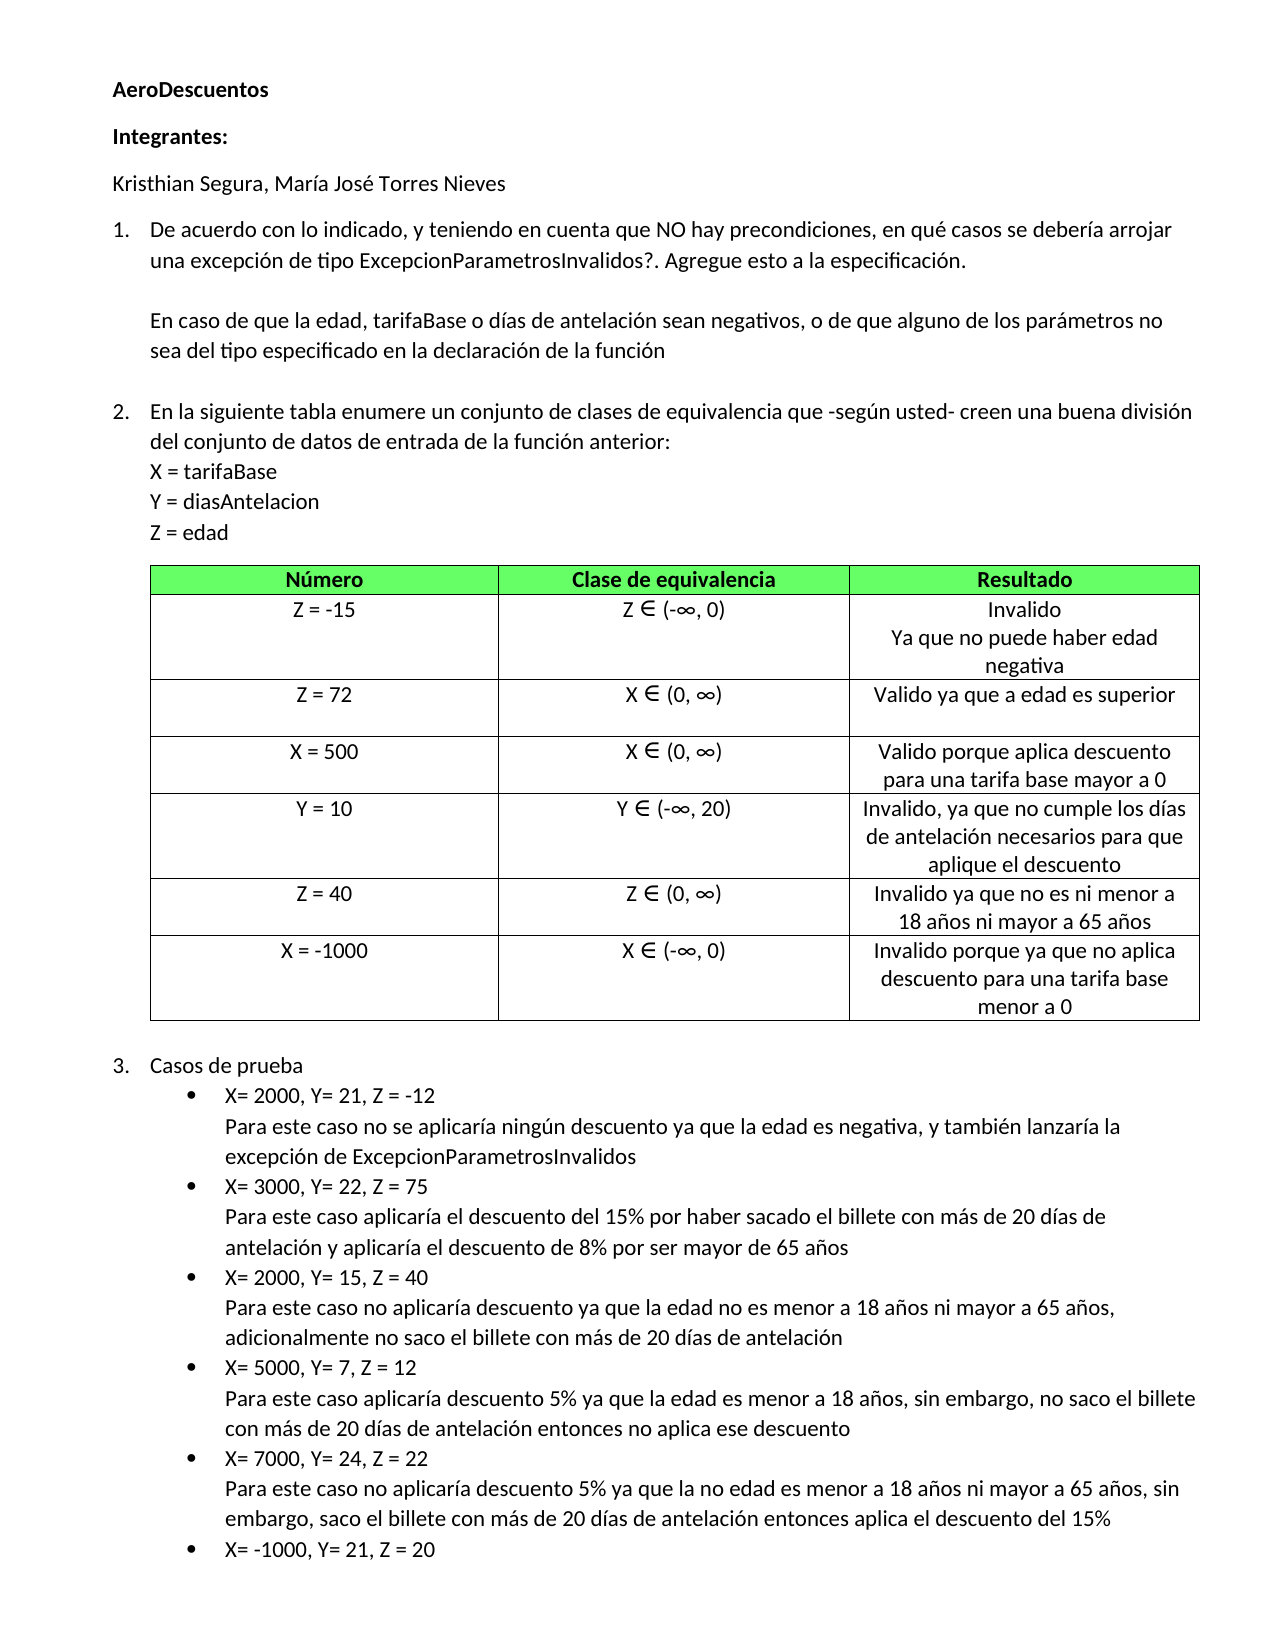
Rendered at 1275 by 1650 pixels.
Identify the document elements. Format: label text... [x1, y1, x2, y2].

table_header Número [151, 566, 498, 594]
table_cell Y = 10 [151, 794, 498, 878]
text AeroDescuentos [112, 75, 1200, 103]
list En caso de que la edad, tarifaBase o días de antelación sean negativos, o de que alguno de los parámetros no sea del tipo especificado en la declaración de la función [150, 306, 1200, 364]
list X= 3000, Y= 22, Z = 75 [187, 1172, 1200, 1200]
table_cell Z = 40 [151, 879, 498, 935]
list De acuerdo con lo indicado, y teniendo en cuenta que NO hay precondiciones, en qué casos se debería arrojar una excepción de tipo ExcepcionParametrosInvalidos?. Agregue esto a la especificación. [112, 216, 1200, 274]
table_header Resultado [850, 566, 1199, 594]
list X= 2000, Y= 15, Z = 40 [187, 1263, 1200, 1291]
table_header Clase de equivalencia [499, 566, 849, 594]
table_cell Invalido Ya que no puede haber edad negativa [850, 595, 1199, 679]
table_cell Y (-∞, 20) [499, 794, 849, 878]
table_cell X (-∞, 0) [499, 936, 849, 1020]
list En la siguiente tabla enumere un conjunto de clases de equivalencia que -según usted- creen una buena división del conjunto de datos de entrada de la función anterior: [112, 397, 1200, 455]
text Kristhian Segura, María José Torres Nieves [112, 169, 1200, 197]
table_cell Invalido, ya que no cumple los días de antelación necesarios para que aplique el descuento [850, 794, 1199, 878]
table_cell X = 500 [151, 737, 498, 793]
table_cell X (0, ∞) [499, 737, 849, 793]
table_cell Z = -15 [151, 595, 498, 679]
list X = tarifaBase [150, 457, 1200, 485]
list Z = edad [150, 518, 1200, 546]
table_cell Z (0, ∞) [499, 879, 849, 935]
table_cell Invalido ya que no es ni menor a 18 años ni mayor a 65 años [850, 879, 1199, 935]
list X= 2000, Y= 21, Z = -12 [187, 1082, 1200, 1110]
table_cell Invalido porque ya que no aplica descuento para una tarifa base menor a 0 [850, 936, 1199, 1020]
list X= -1000, Y= 21, Z = 20 [187, 1535, 1200, 1563]
list Para este caso aplicaría el descuento del 15% por haber sacado el billete con más de 20 días de antelación y aplicaría el descuento de 8% por ser mayor de 65 años [225, 1202, 1200, 1261]
list Y = diasAntelacion [150, 487, 1200, 516]
table_cell Valido ya que a edad es superior [850, 680, 1199, 736]
list Casos de prueba [112, 1051, 1200, 1079]
table_cell X (0, ∞) [499, 680, 849, 736]
table_cell Valido porque aplica descuento para una tarifa base mayor a 0 [850, 737, 1199, 793]
list Para este caso no se aplicaría ningún descuento ya que la edad es negativa, y también lanzaría la excepción de ExcepcionParametrosInvalidos [225, 1112, 1200, 1170]
list Para este caso no aplicaría descuento ya que la edad no es menor a 18 años ni mayor a 65 años, adicionalmente no saco el billete con más de 20 días de antelación [225, 1293, 1200, 1351]
list X= 7000, Y= 24, Z = 22 [187, 1444, 1200, 1472]
list Para este caso aplicaría descuento 5% ya que la edad es menor a 18 años, sin embargo, no saco el billete con más de 20 días de antelación entonces no aplica ese descuento [225, 1384, 1200, 1442]
list X= 5000, Y= 7, Z = 12 [187, 1353, 1200, 1382]
table_cell X = -1000 [151, 936, 498, 1020]
table_cell Z = 72 [151, 680, 498, 736]
list Para este caso no aplicaría descuento 5% ya que la no edad es menor a 18 años ni mayor a 65 años, sin embargo, saco el billete con más de 20 días de antelación entonces aplica el descuento del 15% [225, 1474, 1200, 1533]
table_cell Z (-∞, 0) [499, 595, 849, 679]
text Integrantes: [112, 122, 1200, 150]
